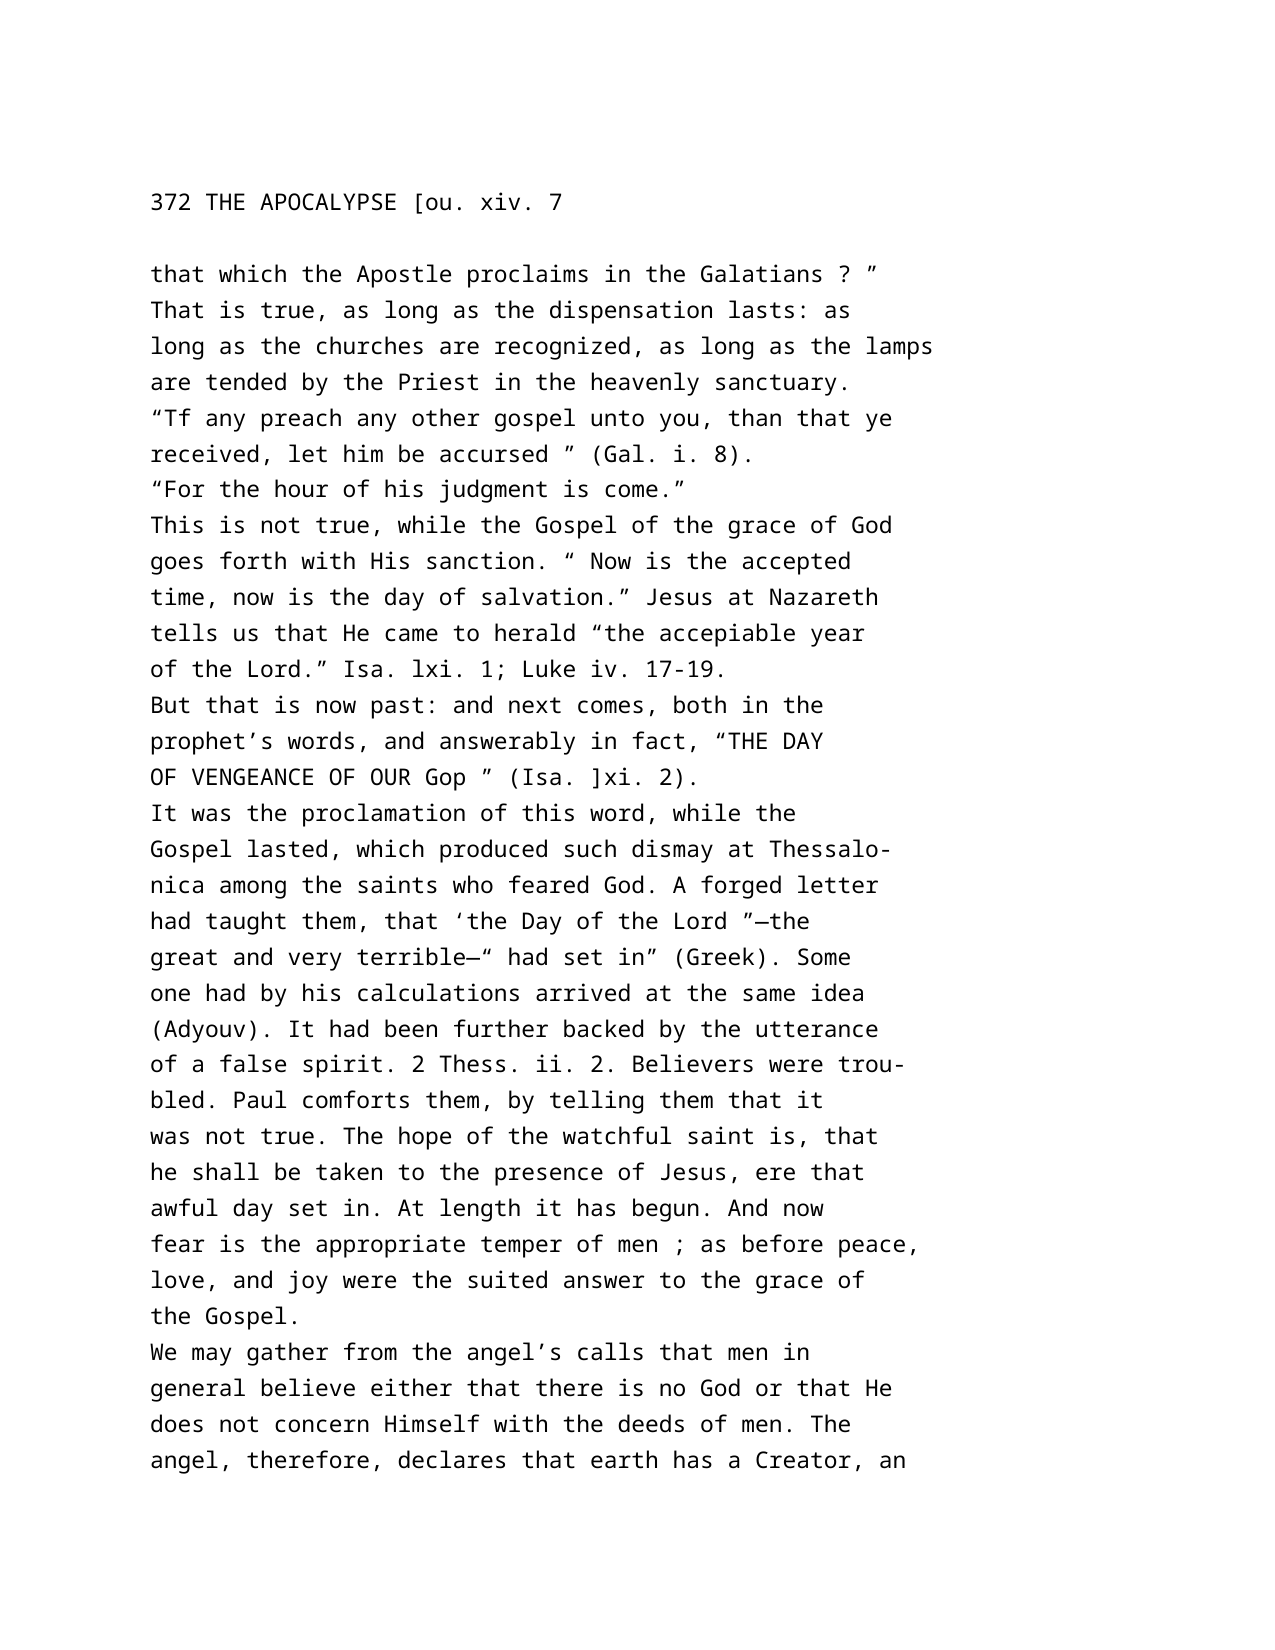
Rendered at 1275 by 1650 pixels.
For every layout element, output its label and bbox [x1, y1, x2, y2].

text [150, 150, 1125, 1475]
